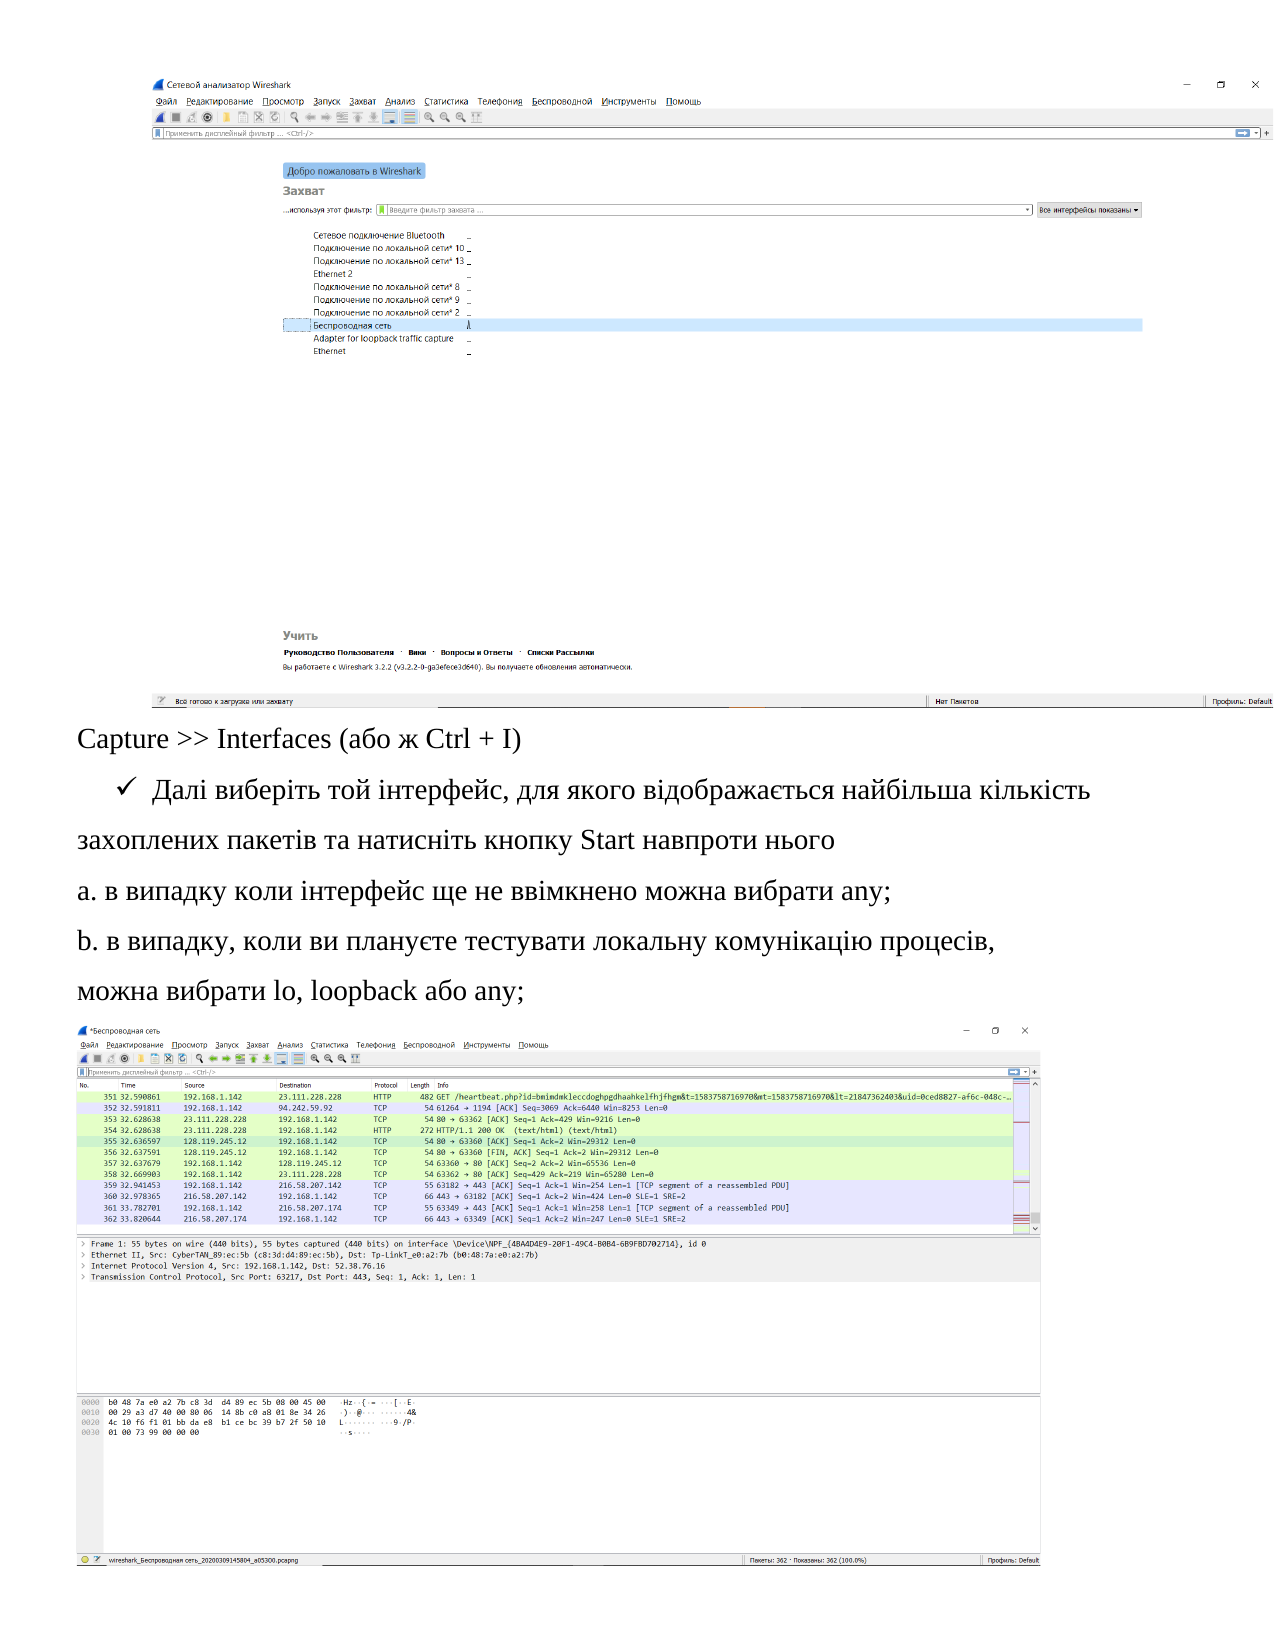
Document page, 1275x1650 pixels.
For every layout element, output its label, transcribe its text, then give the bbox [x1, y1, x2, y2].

text можна вибрати lo, loopback або any; [77, 973, 1198, 1007]
picture [151, 76, 1274, 708]
text Capture >> Interfaces (або ж Ctrl + I) [77, 722, 1198, 755]
picture [76, 1023, 1041, 1566]
list Далі виберіть той інтерфейс, для якого відображається найбільша кількість [114, 772, 1198, 806]
text a. в випадку коли інтерфейс ще не ввімкнено можна вибрати any; [77, 873, 1198, 906]
text b. в випадку, коли ви плануєте тестувати локальну комунікацію процесів, [77, 923, 1198, 956]
text захоплених пакетів та натисніть кнопку Start навпроти нього [77, 822, 1198, 856]
